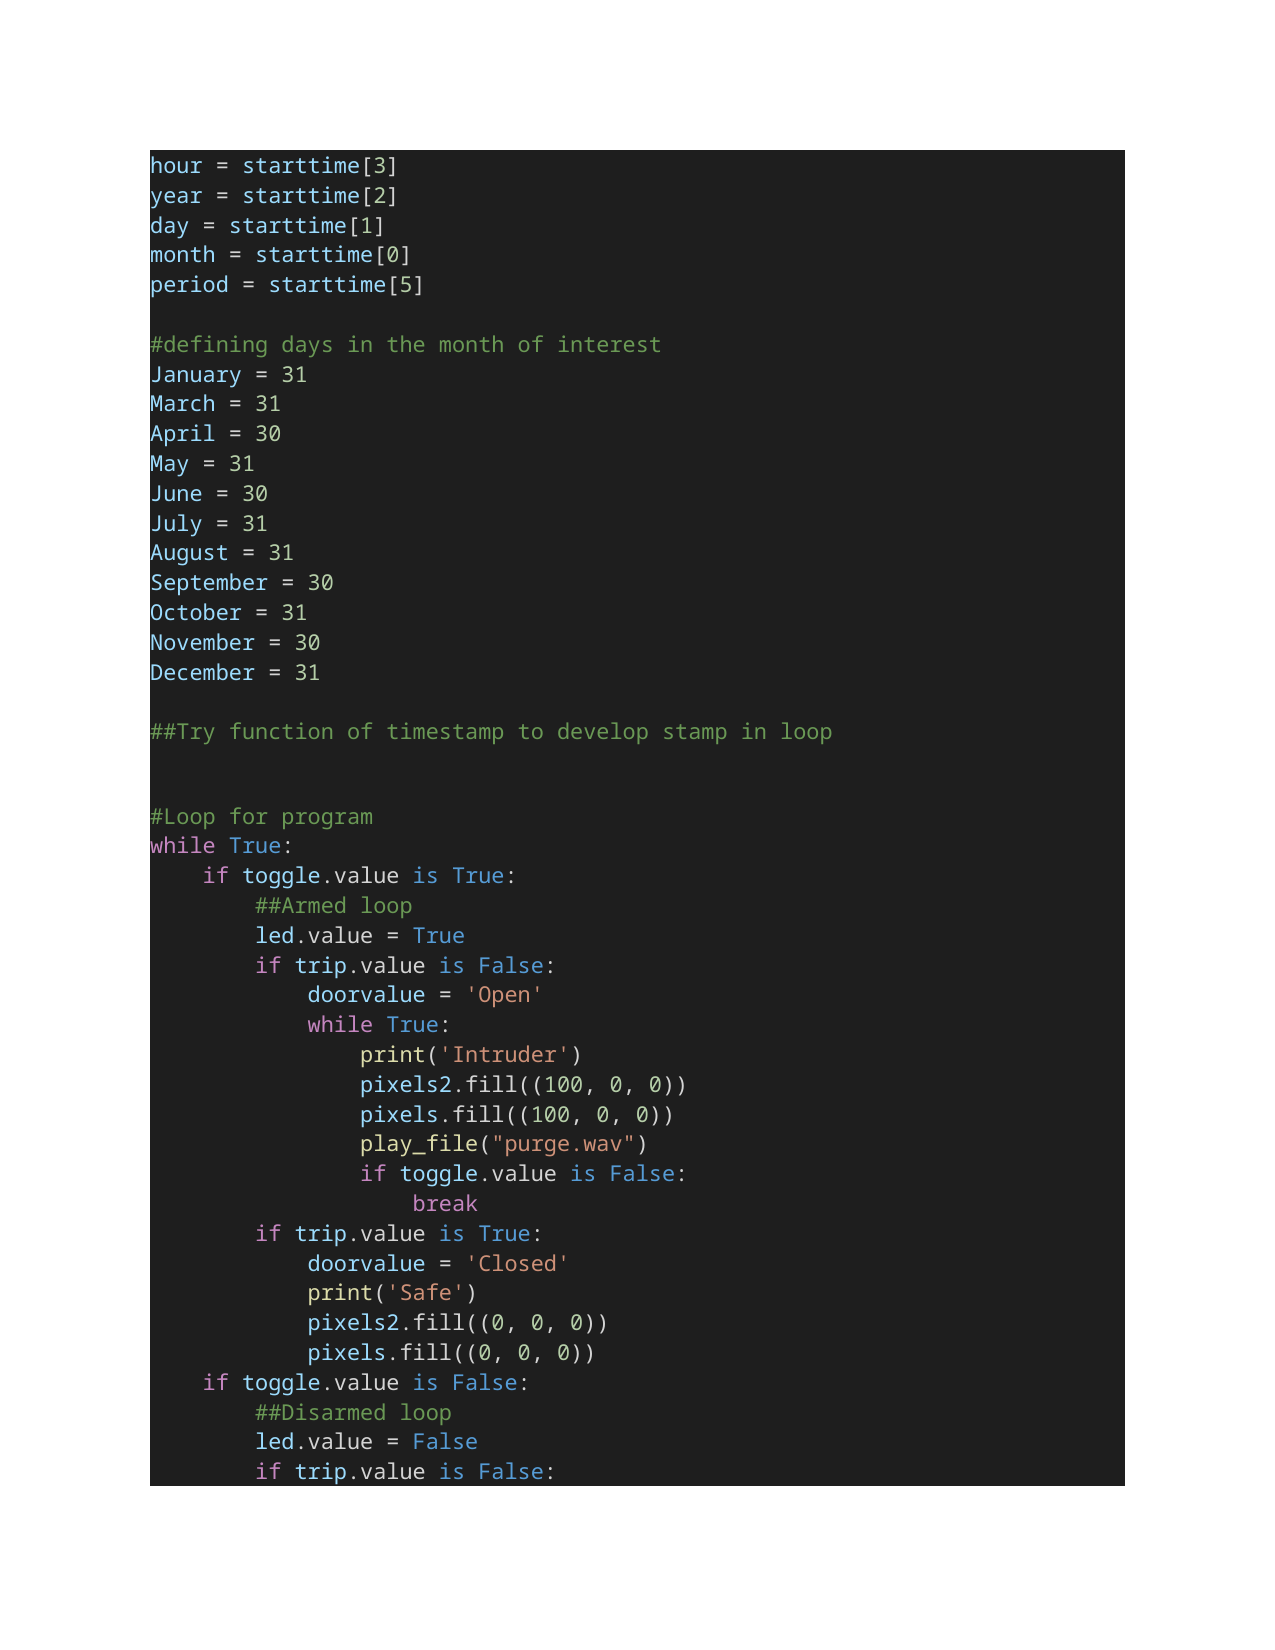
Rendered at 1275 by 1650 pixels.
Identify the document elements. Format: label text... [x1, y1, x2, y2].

text June = 30 [150, 478, 1125, 507]
text day = starttime[1] [150, 209, 1125, 239]
text while True: [150, 1009, 1125, 1039]
text April = 30 [150, 418, 1125, 448]
text if toggle.value is True: [150, 860, 1125, 890]
text month = starttime[0] [150, 239, 1125, 269]
text print('Intruder') [150, 1039, 1125, 1069]
text play_file("purge.wav") [150, 1128, 1125, 1158]
text #defining days in the month of interest [150, 329, 1125, 358]
text May = 31 [150, 448, 1125, 478]
text if trip.value is True: [150, 1218, 1125, 1247]
text period = starttime[5] [150, 269, 1125, 299]
text December = 31 [150, 656, 1125, 686]
text October = 31 [150, 597, 1125, 627]
text led.value = False [150, 1426, 1125, 1456]
text #Loop for program [150, 801, 1125, 830]
text print('Safe') [150, 1277, 1125, 1307]
text led.value = True [150, 920, 1125, 949]
text November = 30 [150, 627, 1125, 656]
text September = 30 [150, 567, 1125, 597]
text March = 31 [150, 388, 1125, 418]
text July = 31 [150, 507, 1125, 537]
text pixels.fill((100, 0, 0)) [150, 1098, 1125, 1128]
text if toggle.value is False: [150, 1367, 1125, 1396]
text break [150, 1188, 1125, 1218]
text doorvalue = 'Closed' [150, 1247, 1125, 1277]
text doorvalue = 'Open' [150, 979, 1125, 1009]
text hour = starttime[3] [150, 150, 1125, 180]
text while True: [150, 830, 1125, 860]
text ##Disarmed loop [150, 1396, 1125, 1426]
text pixels.fill((0, 0, 0)) [150, 1337, 1125, 1367]
text August = 31 [150, 537, 1125, 567]
text January = 31 [150, 358, 1125, 388]
text pixels2.fill((0, 0, 0)) [150, 1307, 1125, 1337]
text if trip.value is False: [150, 949, 1125, 979]
text ##Try function of timestamp to develop stamp in loop [150, 716, 1125, 746]
text year = starttime[2] [150, 180, 1125, 209]
text if trip.value is False: [150, 1456, 1125, 1486]
text pixels2.fill((100, 0, 0)) [150, 1069, 1125, 1098]
text if toggle.value is False: [150, 1158, 1125, 1188]
text ##Armed loop [150, 890, 1125, 920]
